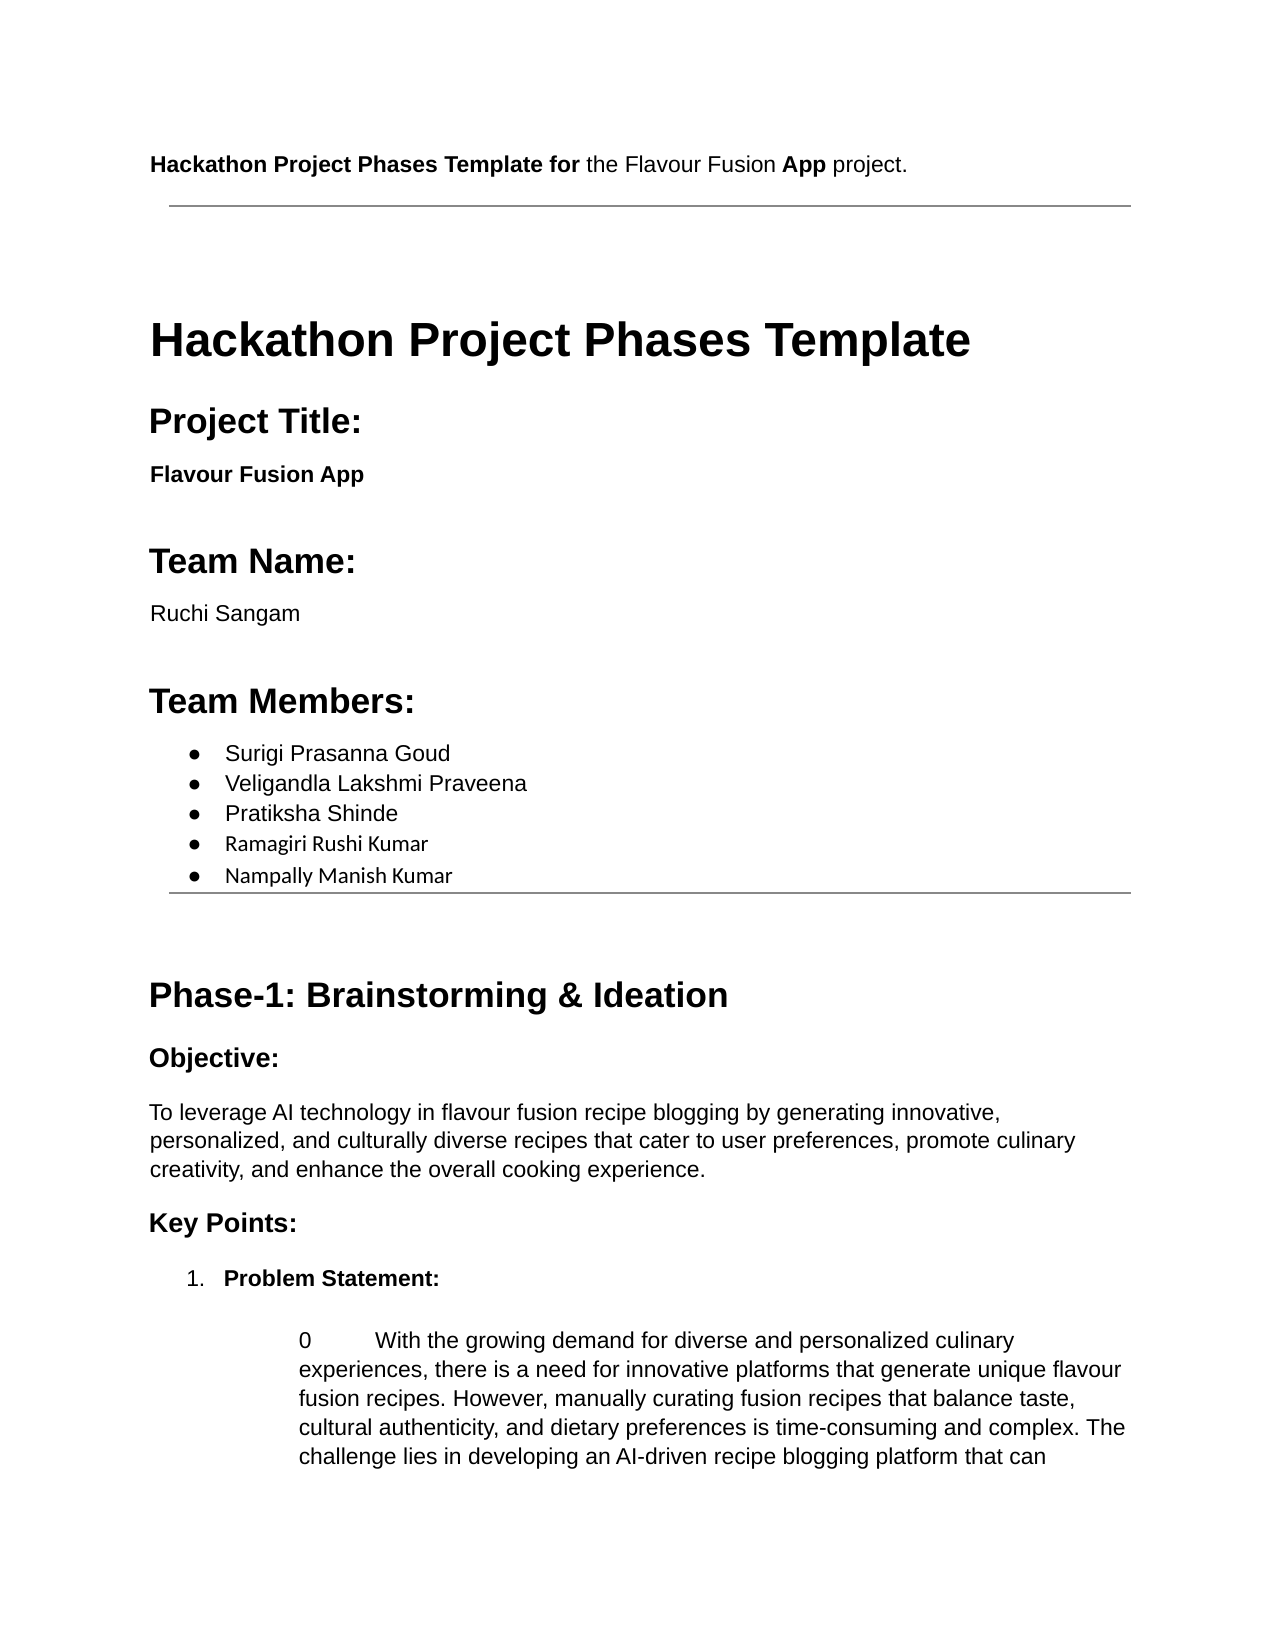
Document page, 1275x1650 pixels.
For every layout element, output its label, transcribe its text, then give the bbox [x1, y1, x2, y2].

text Key Points: [148, 1207, 1138, 1239]
text Hackathon Project Phases Template for the Flavour Fusion App project. [150, 151, 1138, 177]
text Ruchi Sangam [150, 600, 1136, 627]
list Surigi Prasanna Goud [187, 740, 1136, 766]
list Pratiksha Shinde [187, 799, 1136, 826]
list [298, 1327, 1136, 1470]
text Team Members: [148, 680, 1138, 721]
text To leverage AI technology in flavour fusion recipe blogging by generating innovative, personalized, and culturally diverse recipes that cater to user preferences, promote culinary creativity, and enhance the overall cooking experience. [148, 1099, 1138, 1182]
list Problem Statement: [186, 1264, 1138, 1291]
text Objective: [148, 1042, 1138, 1073]
list Ramagiri Rushi Kumar [187, 829, 1136, 857]
subtitle Hackathon Project Phases Template [150, 312, 1138, 367]
list Veligandla Lakshmi Praveena [187, 770, 1136, 796]
text Flavour Fusion App [150, 461, 1138, 487]
text Team Name: [148, 540, 1138, 581]
subtitle Phase-1: Brainstorming & Ideation [148, 974, 1138, 1014]
list Nampally Manish Kumar [187, 861, 1136, 889]
text Project Title: [148, 401, 1138, 441]
